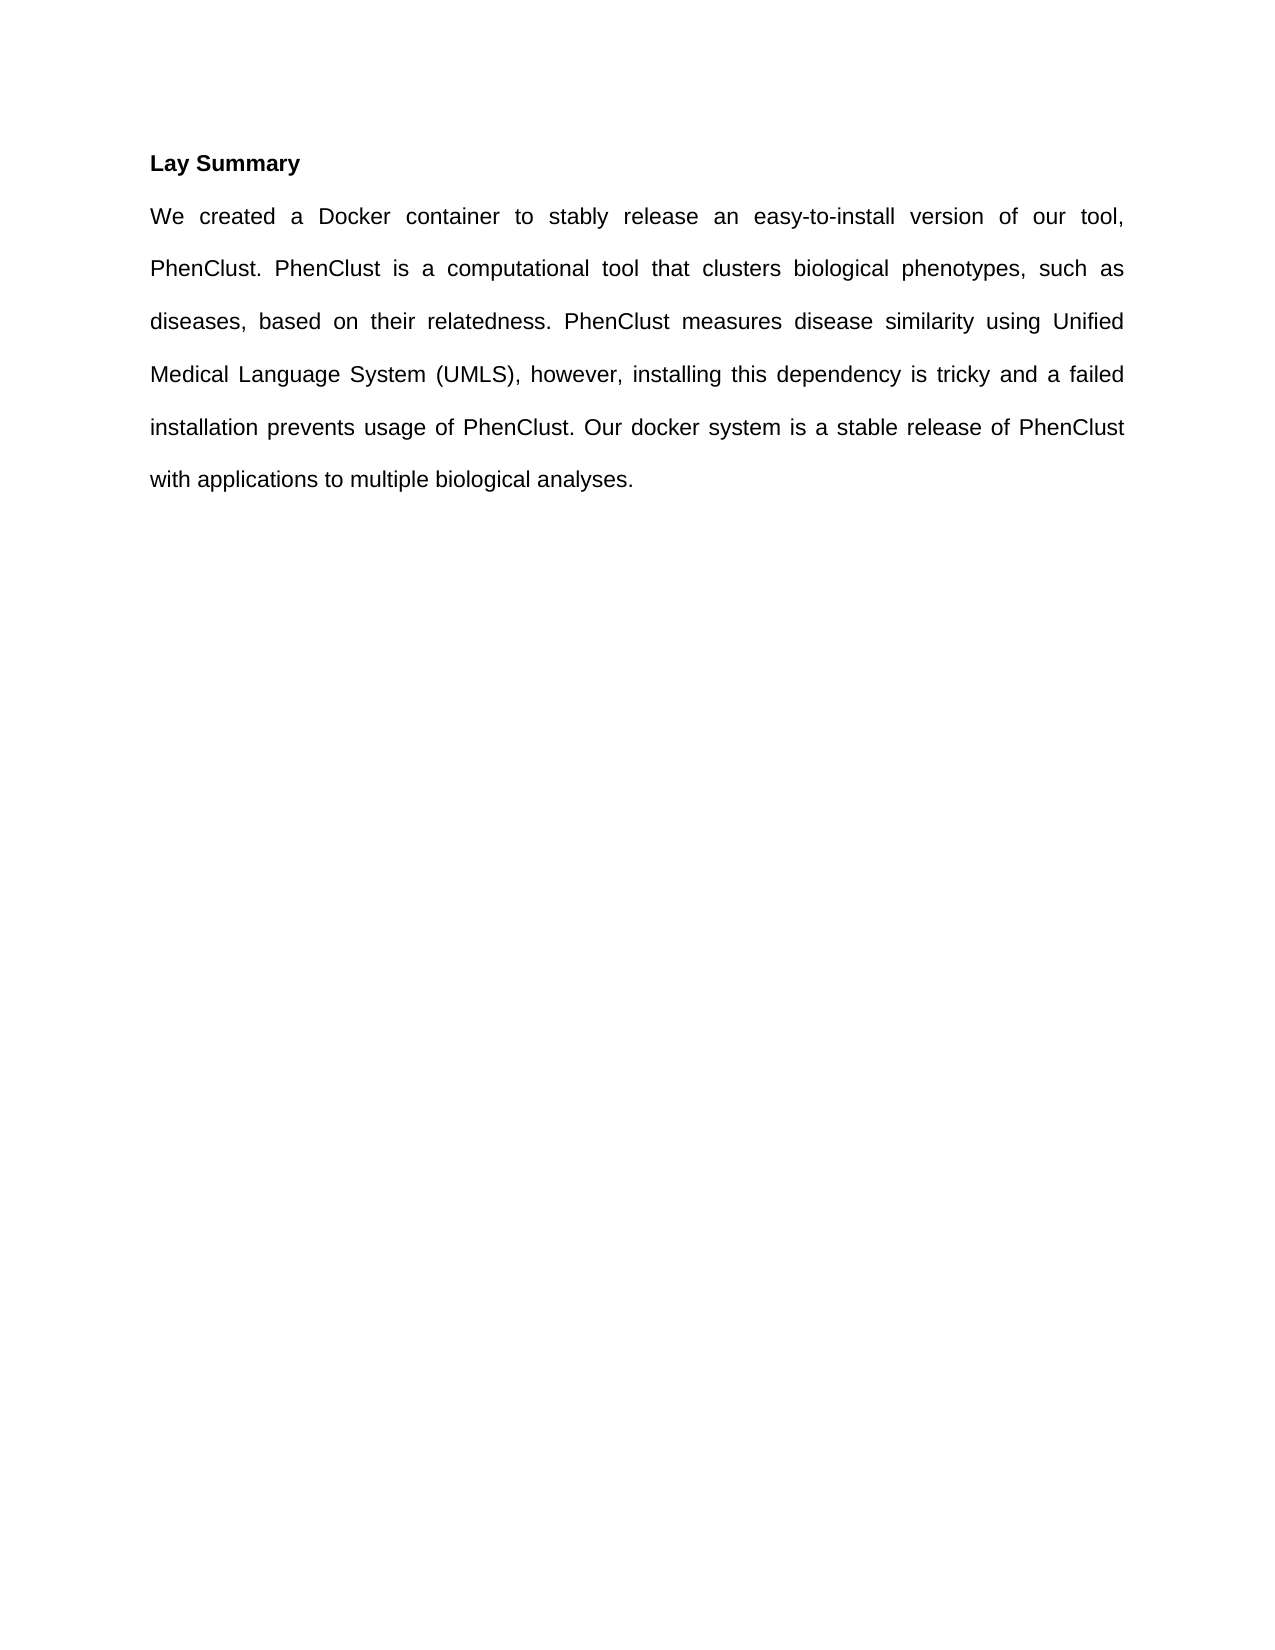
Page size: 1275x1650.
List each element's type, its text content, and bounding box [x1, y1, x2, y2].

text We created a Docker container to stably release an easy-to-install version of our tool, PhenClust. PhenClust is a computational tool that clusters biological phenotypes, such as diseases, based on their relatedness. PhenClust measures disease similarity using Unified Medical Language System (UMLS), however, installing this dependency is tricky and a failed installation prevents usage of PhenClust. Our docker system is a stable release of PhenClust with applications to multiple biological analyses. [150, 203, 1125, 493]
text Lay Summary [150, 150, 1125, 176]
